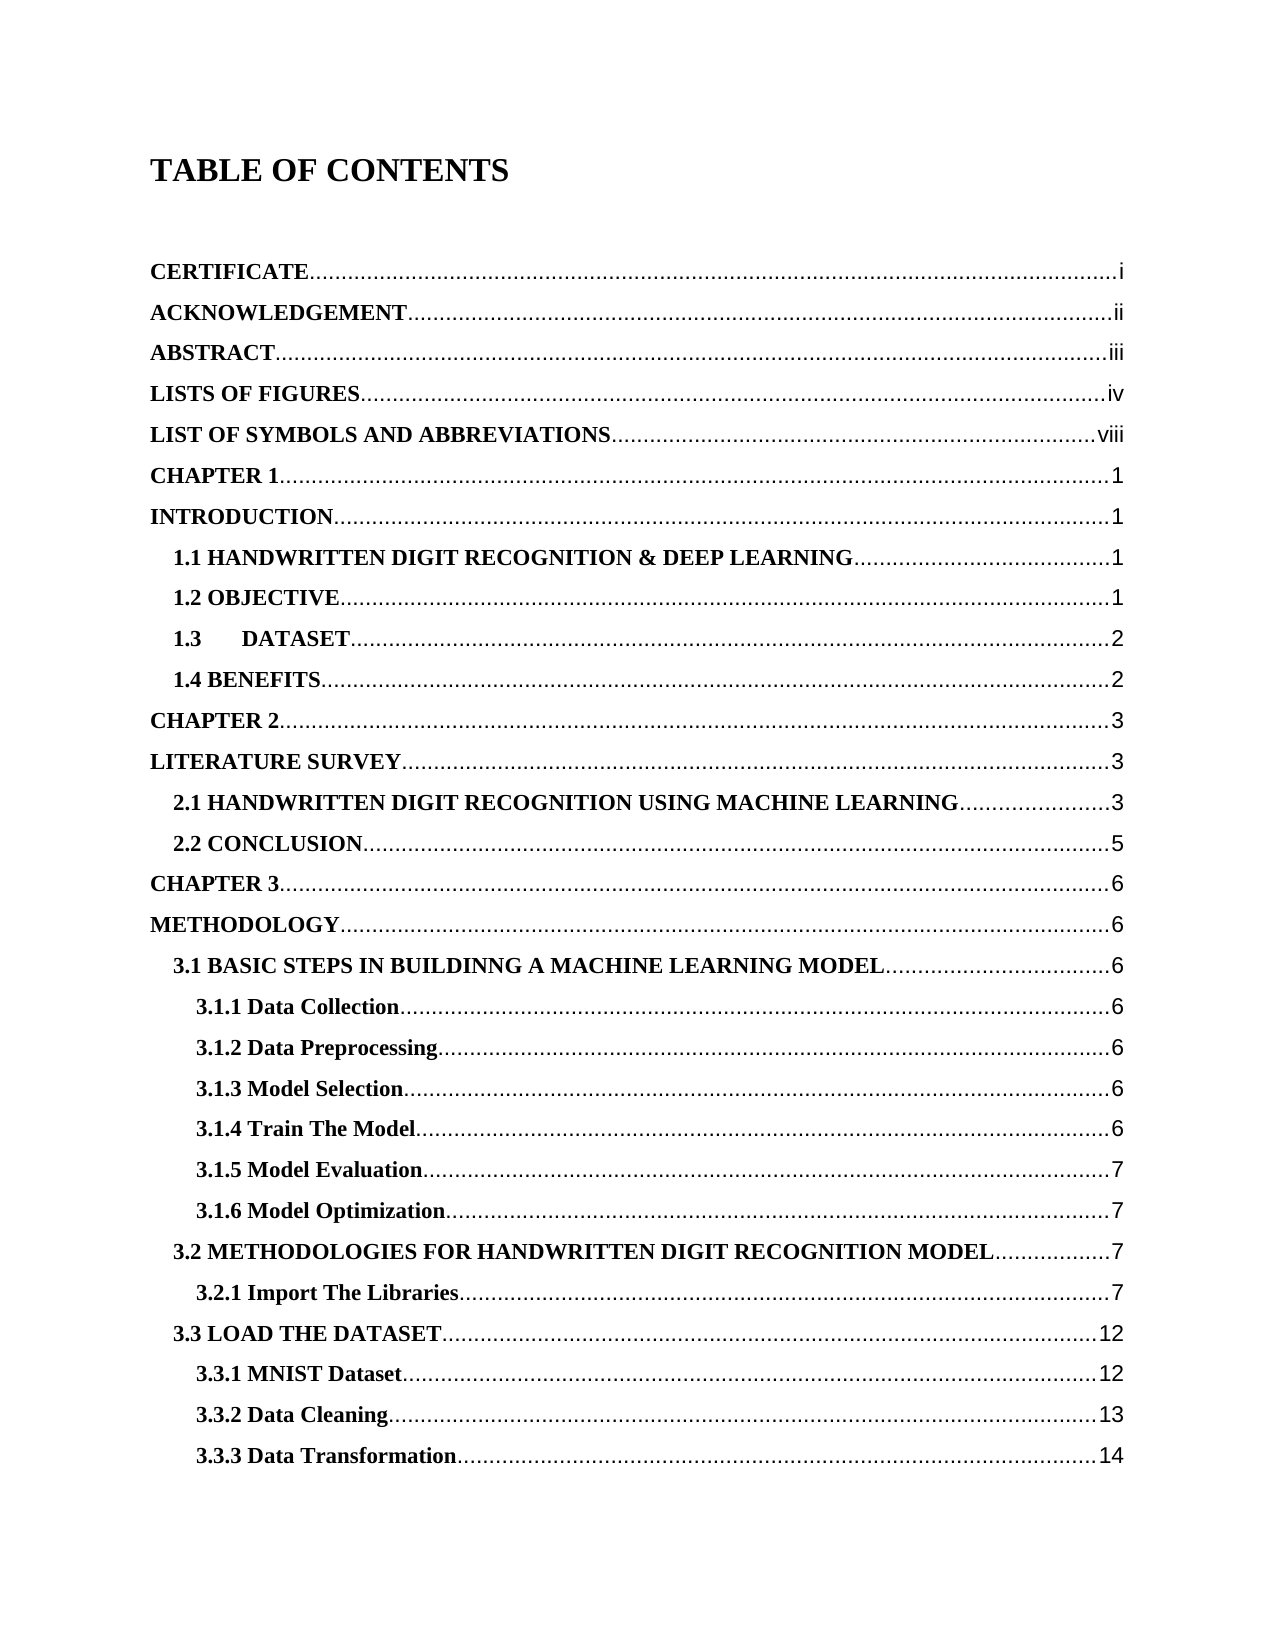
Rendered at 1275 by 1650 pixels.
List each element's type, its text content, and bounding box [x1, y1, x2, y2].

text TABLE OF CONTENTS [150, 150, 1125, 188]
